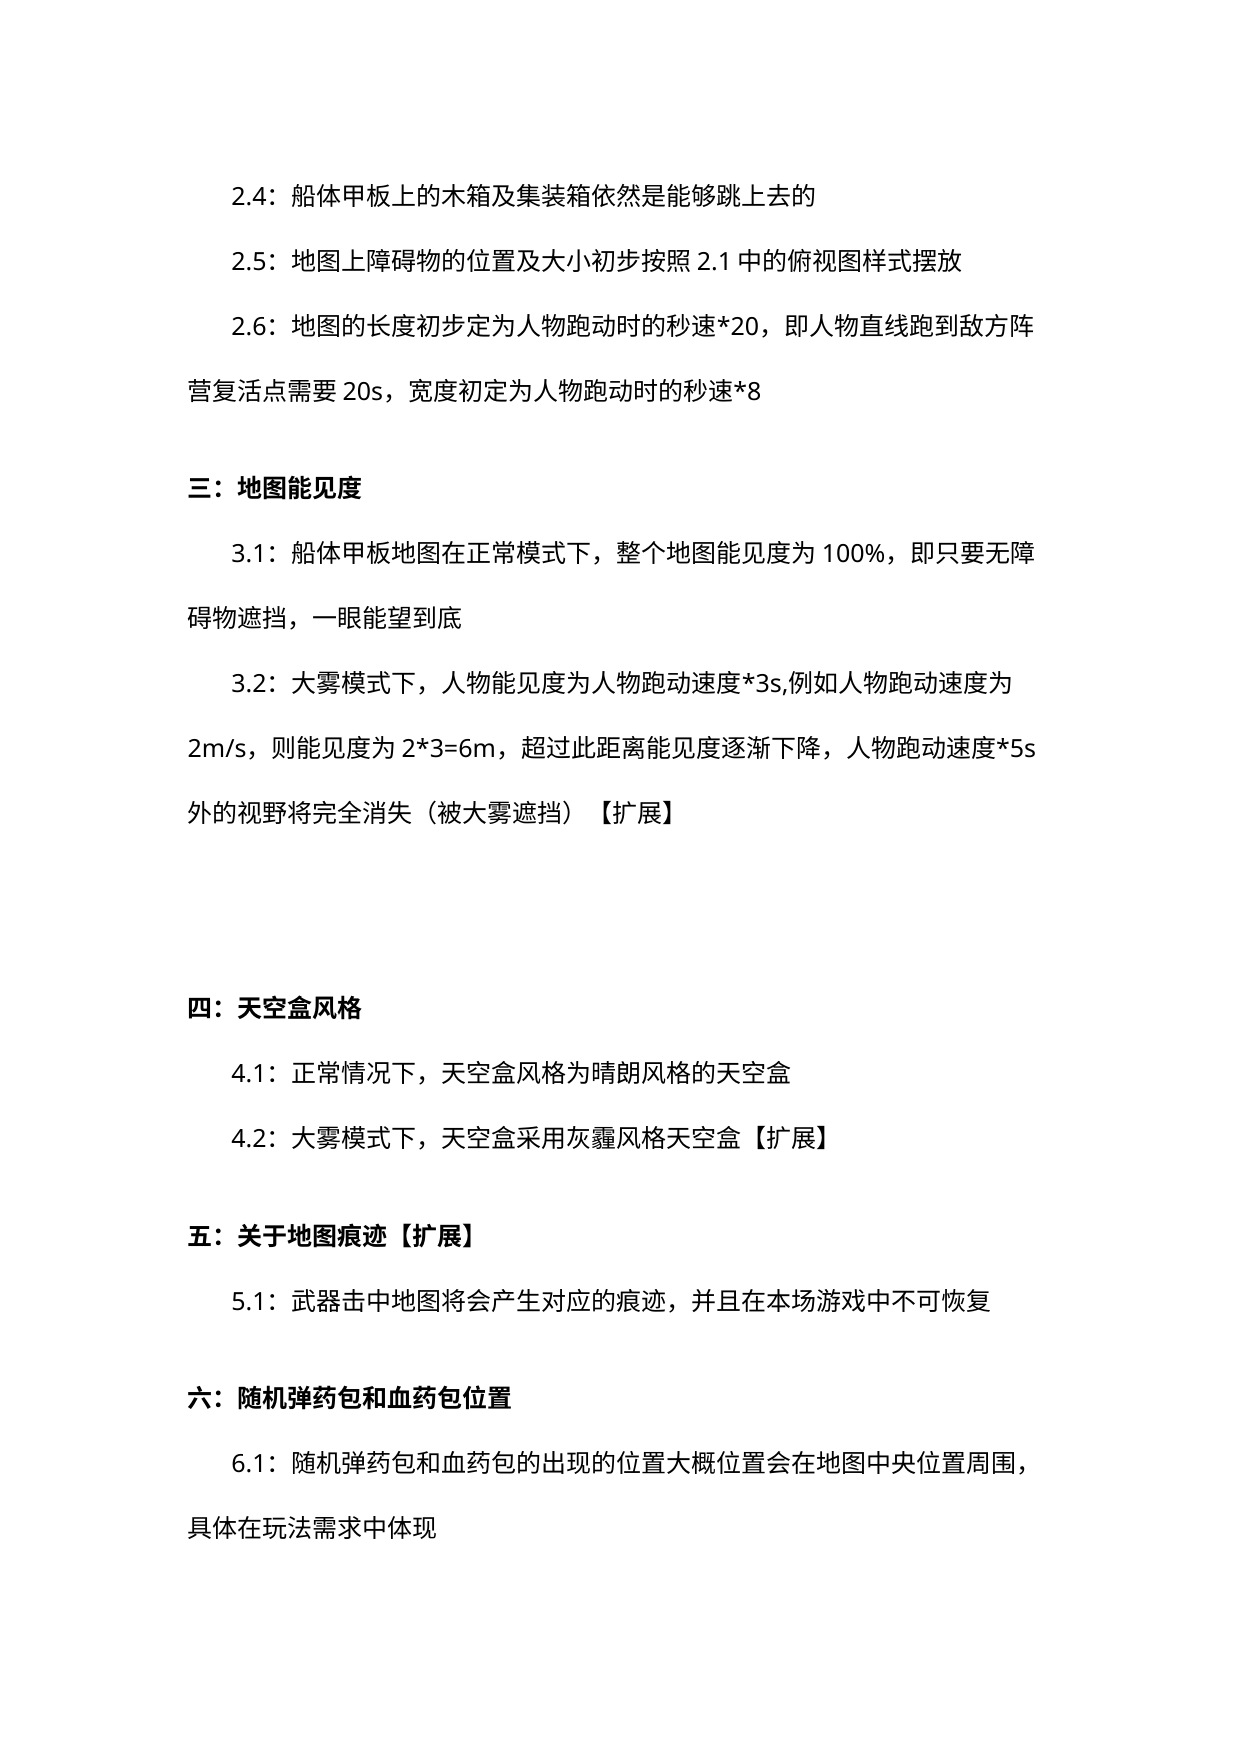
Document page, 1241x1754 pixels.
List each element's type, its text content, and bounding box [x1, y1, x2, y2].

text 三：地图能见度 [187, 454, 1053, 519]
text 2.4：船体甲板上的木箱及集装箱依然是能够跳上去的 [187, 162, 1053, 227]
text 2.5：地图上障碍物的位置及大小初步按照2.1中的俯视图样式摆放 [187, 227, 1053, 292]
text 5.1：武器击中地图将会产生对应的痕迹，并且在本场游戏中不可恢复 [187, 1267, 1053, 1332]
text 四：天空盒风格 [187, 974, 1053, 1039]
text 六：随机弹药包和血药包位置 [187, 1364, 1053, 1429]
text 6.1：随机弹药包和血药包的出现的位置大概位置会在地图中央位置周围，具体在玩法需求中体现 [187, 1429, 1053, 1559]
text 3.1：船体甲板地图在正常模式下，整个地图能见度为100%，即只要无障碍物遮挡，一眼能望到底 [187, 519, 1053, 649]
text 3.2：大雾模式下，人物能见度为人物跑动速度*3s,例如人物跑动速度为2m/s，则能见度为2*3=6m，超过此距离能见度逐渐下降，人物跑动速度*5s外的视野将完全消失（被大雾遮挡）【扩展】 [187, 649, 1053, 844]
text 2.6：地图的长度初步定为人物跑动时的秒速*20，即人物直线跑到敌方阵营复活点需要20s，宽度初定为人物跑动时的秒速*8 [187, 292, 1053, 422]
text 4.2：大雾模式下，天空盒采用灰霾风格天空盒【扩展】 [187, 1104, 1053, 1169]
text 五：关于地图痕迹【扩展】 [187, 1202, 1053, 1267]
text 4.1：正常情况下，天空盒风格为晴朗风格的天空盒 [187, 1039, 1053, 1104]
